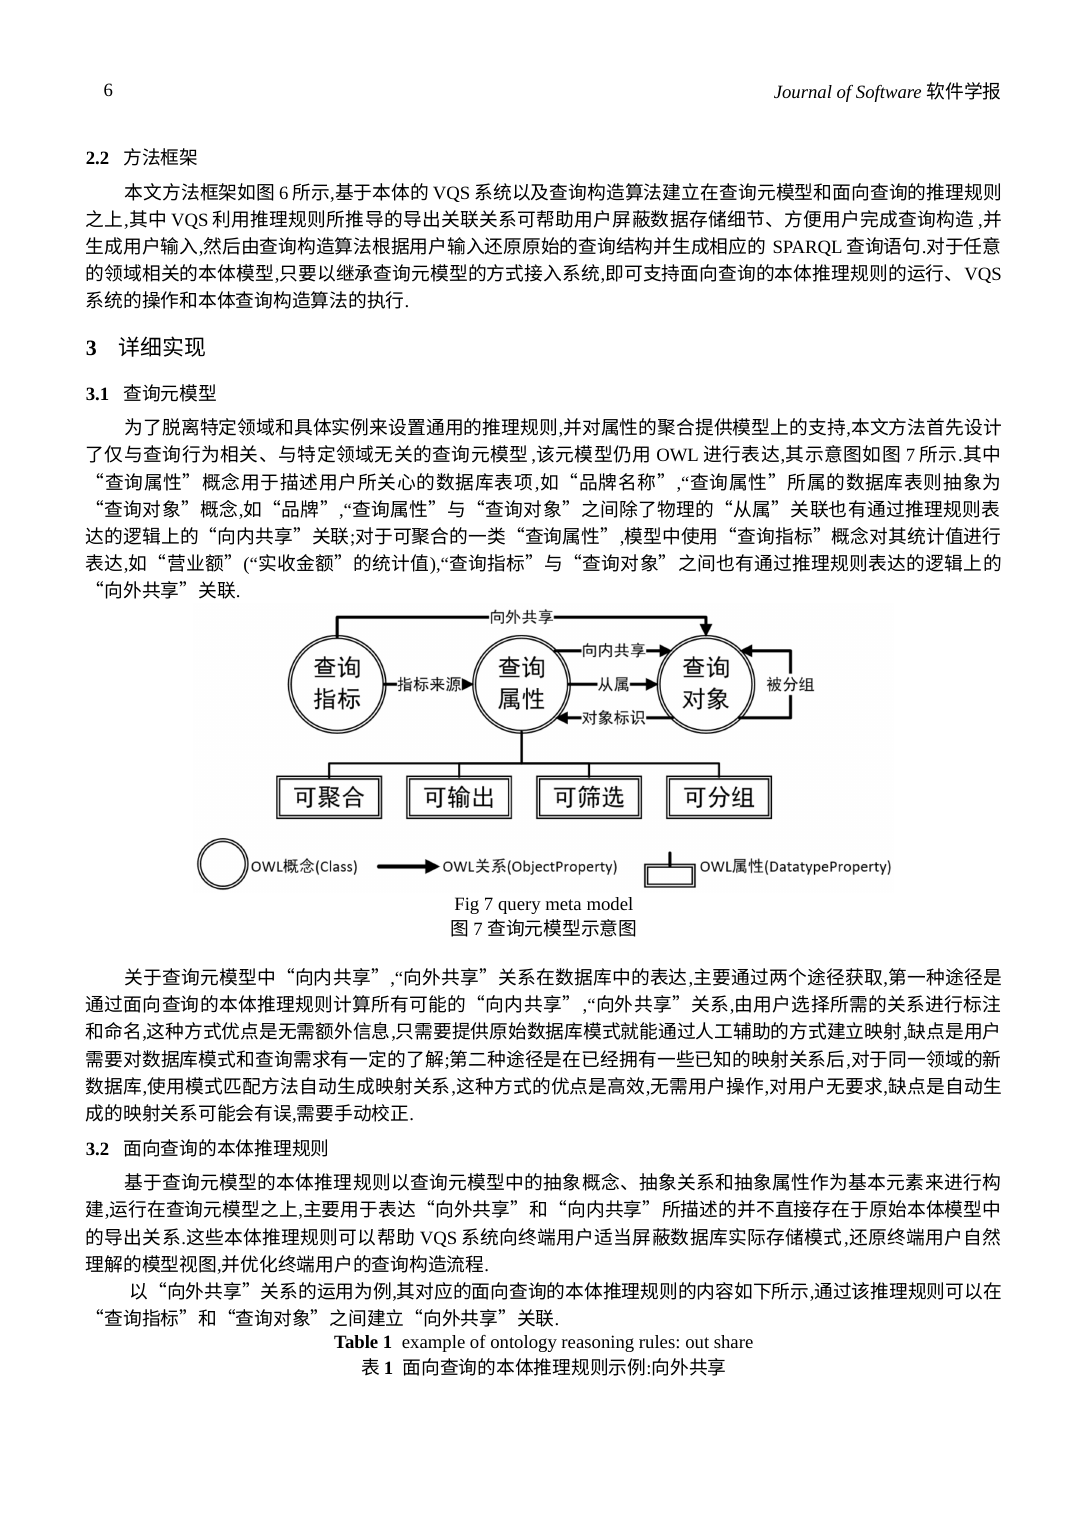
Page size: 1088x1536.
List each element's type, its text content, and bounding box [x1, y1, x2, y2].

subtitle 方法框架 [86, 143, 1002, 170]
text 为了脱离特定领域和具体实例来设置通用的推理规则,并对属性的聚合提供模型上的支持,本文方法首先设计了仅与查询行为相关、与特定领域无关的查询元模型,该元模型仍用OWL进行表达,其示意图如图7所示.其中“查询属性”概念用于描述用户所关心的数据库表项,如“品牌名称”,“查询属性”所属的数据库表则抽象为“查询对象”概念,如“品牌”,“查询属性”与“查询对象”之间除了物理的“从属”关联也有通过推理规则表达的逻辑上的“向内共享”关联;对于可聚合的一类“查询属性”,模型中使用“查询指标”概念对其统计值进行表达,如“营业额”(“实收金额”的统计值),“查询指标”与“查询对象”之间也有通过推理规则表达的逻辑上的“向外共享”关联. [86, 413, 1002, 603]
text 以“向外共享”关系的运用为例,其对应的面向查询的本体推理规则的内容如下所示,通过该推理规则可以在“查询指标”和“查询对象”之间建立“向外共享”关联. [86, 1277, 1002, 1331]
text 关于查询元模型中“向内共享”,“向外共享”关系在数据库中的表达,主要通过两个途径获取,第一种途径是通过面向查询的本体推理规则计算所有可能的“向内共享”,“向外共享”关系,由用户选择所需的关系进行标注和命名,这种方式优点是无需额外信息,只需要提供原始数据库模式就能通过人工辅助的方式建立映射,缺点是用户需要对数据库模式和查询需求有一定的了解;第二种途径是在已经拥有一些已知的映射关系后,对于同一领域的新数据库,使用模式匹配方法自动生成映射关系,这种方式的优点是高效,无需用户操作,对用户无要求,缺点是自动生成的映射关系可能会有误,需要手动校正. [86, 963, 1002, 1126]
text 图7 查询元模型示意图 [86, 914, 1002, 941]
text 表1 面向查询的本体推理规则示例:向外共享 [86, 1353, 1002, 1380]
text Fig 7 query meta model [86, 892, 1002, 914]
subtitle 查询元模型 [86, 378, 1002, 406]
subtitle 面向查询的本体推理规则 [86, 1133, 1002, 1161]
text 基于查询元模型的本体推理规则以查询元模型中的抽象概念、抽象关系和抽象属性作为基本元素来进行构建,运行在查询元模型之上,主要用于表达“向外共享”和“向内共享”所描述的并不直接存在于原始本体模型中的导出关系.这些本体推理规则可以帮助VQS系统向终端用户适当屏蔽数据库实际存储模式,还原终端用户自然理解的模型视图,并优化终端用户的查询构造流程. [86, 1168, 1002, 1277]
text 本文方法框架如图6所示,基于本体的VQS系统以及查询构造算法建立在查询元模型和面向查询的推理规则之上,其中VQS利用推理规则所推导的导出关联关系可帮助用户屏蔽数据存储细节、方便用户完成查询构造,并生成用户输入,然后由查询构造算法根据用户输入还原原始的查询结构并生成相应的SPARQL查询语句.对于任意的领域相关的本体模型,只要以继承查询元模型的方式接入系统,即可支持面向查询的本体推理规则的运行、VQS系统的操作和本体查询构造算法的执行. [86, 177, 1002, 313]
text Table 1 example of ontology reasoning rules: out share [86, 1331, 1002, 1353]
picture [193, 603, 895, 893]
subtitle 详细实现 [86, 330, 1002, 362]
